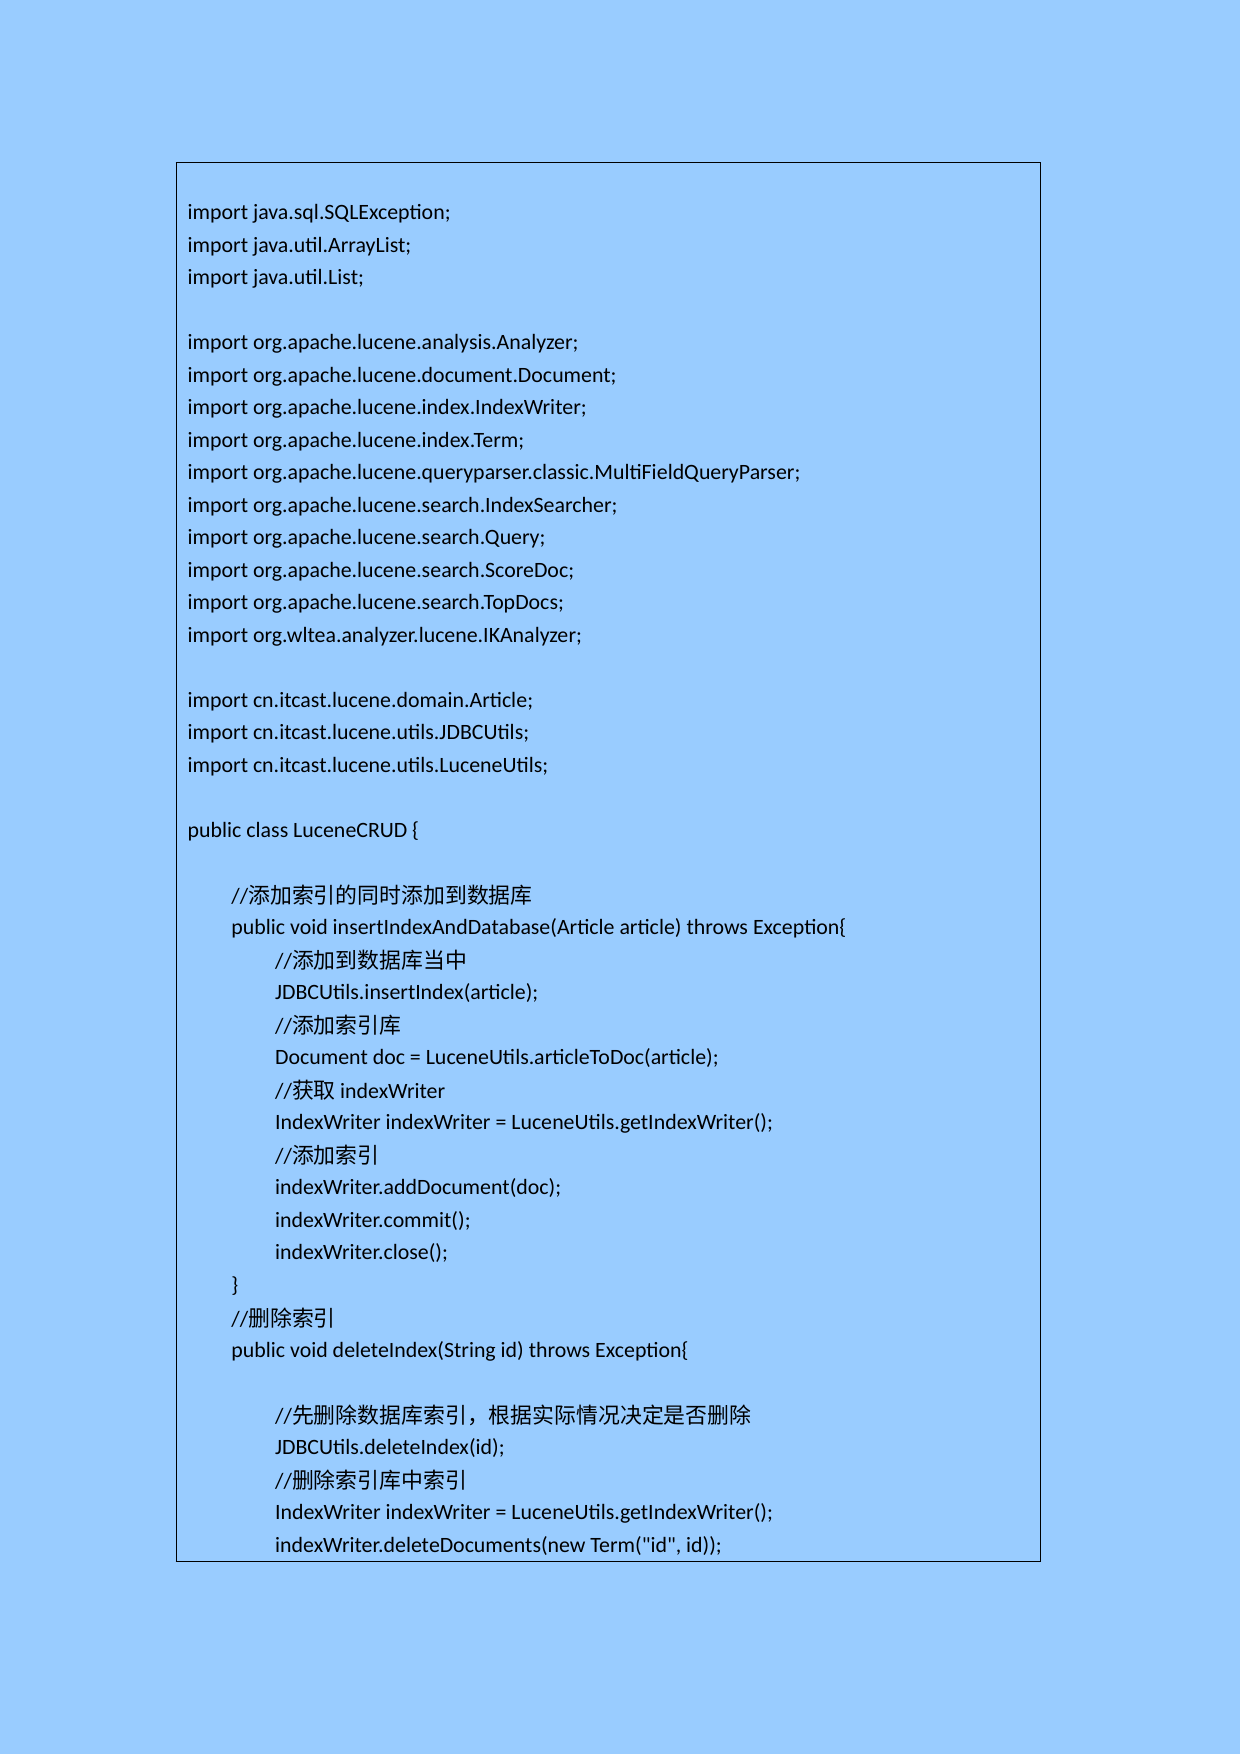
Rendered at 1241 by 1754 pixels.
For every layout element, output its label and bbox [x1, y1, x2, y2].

table_header [177, 163, 1040, 1561]
